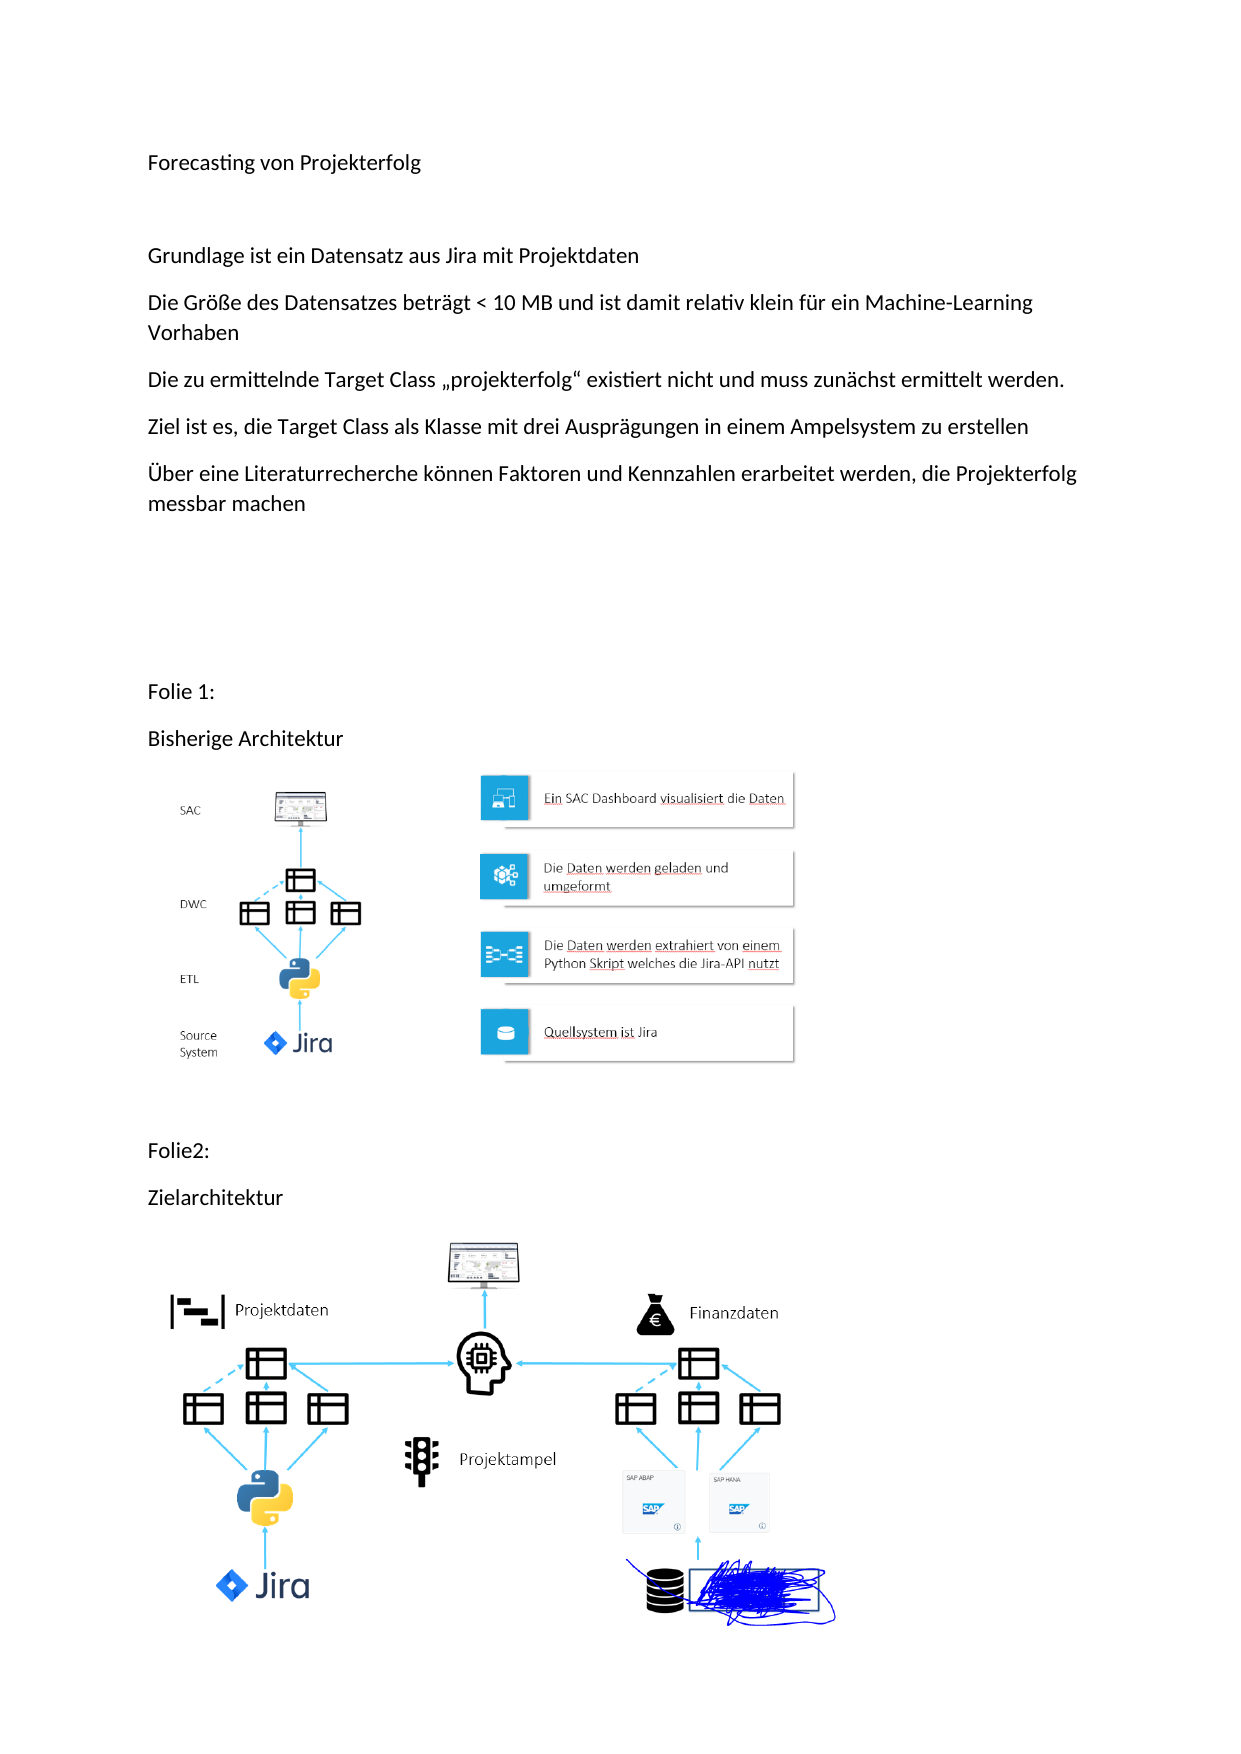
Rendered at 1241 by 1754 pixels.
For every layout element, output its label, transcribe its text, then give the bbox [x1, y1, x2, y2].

text Forecasting von Projekterfolg [148, 148, 1093, 176]
text Über eine Literaturrecherche können Faktoren und Kennzahlen erarbeitet werden, die Projekterfolg messbar machen [148, 459, 1093, 517]
text Bisherige Architektur [148, 724, 1093, 752]
text Grundlage ist ein Datensatz aus Jira mit Projektdaten [148, 241, 1093, 269]
text Ziel ist es, die Target Class als Klasse mit drei Ausprägungen in einem Ampelsystem zu erstellen [148, 412, 1093, 440]
text Folie2: [148, 1136, 1093, 1164]
text Die zu ermittelnde Target Class „projekterfolg“ existiert nicht und muss zunächst ermittelt werden. [148, 365, 1093, 393]
picture [147, 1229, 859, 1635]
text Die Größe des Datensatzes beträgt < 10 MB und ist damit relativ klein für ein Machine-Learning Vorhaben [148, 288, 1093, 346]
text Zielarchitektur [148, 1183, 1093, 1211]
text Folie 1: [148, 677, 1093, 705]
picture [147, 770, 808, 1071]
